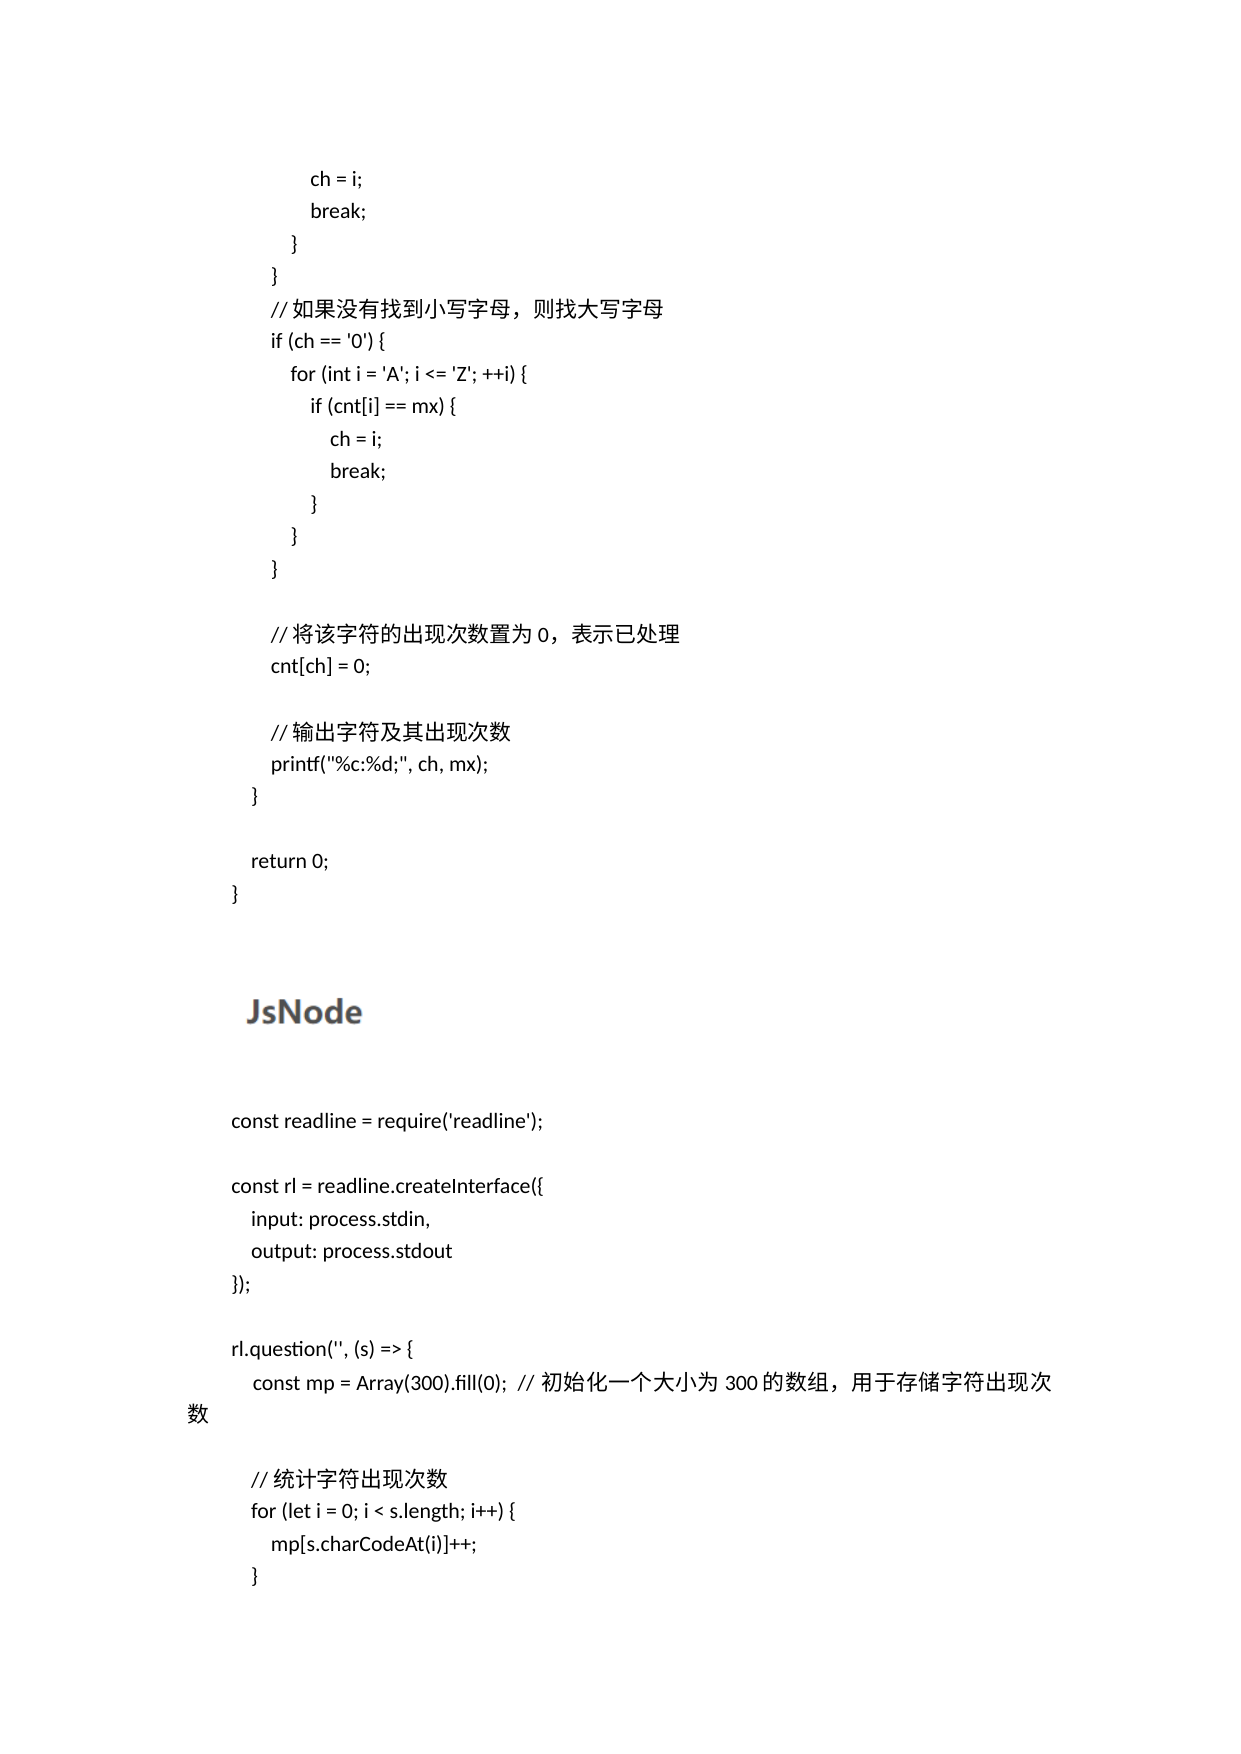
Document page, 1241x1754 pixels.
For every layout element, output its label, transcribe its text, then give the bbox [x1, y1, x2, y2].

text // 将该字符的出现次数置为0，表示已处理 [187, 617, 1053, 649]
picture [231, 974, 389, 1044]
text const rl = readline.createInterface({ [187, 1169, 1053, 1202]
text cnt[ch] = 0; [187, 649, 1053, 682]
text } [187, 259, 1053, 292]
text } [187, 227, 1053, 259]
text }); [187, 1267, 1053, 1299]
text for (let i = 0; i < s.length; i++) { [187, 1494, 1053, 1527]
text if (cnt[i] == mx) { [187, 389, 1053, 422]
text } [187, 519, 1053, 552]
text if (ch == '0') { [187, 324, 1053, 357]
text } [187, 877, 1053, 909]
text const readline = require('readline'); [187, 1104, 1053, 1137]
text // 统计字符出现次数 [187, 1462, 1053, 1494]
text break; [187, 194, 1053, 227]
text } [187, 779, 1053, 812]
text return 0; [187, 844, 1053, 877]
text ch = i; [187, 422, 1053, 454]
text break; [187, 454, 1053, 487]
text // 如果没有找到小写字母，则找大写字母 [187, 292, 1053, 324]
text ch = i; [187, 162, 1053, 194]
text // 输出字符及其出现次数 [187, 714, 1053, 747]
text } [187, 487, 1053, 519]
text printf("%c:%d;", ch, mx); [187, 747, 1053, 779]
text output: process.stdout [187, 1234, 1053, 1267]
text rl.question('', (s) => { [187, 1332, 1053, 1364]
text } [187, 552, 1053, 584]
text input: process.stdin, [187, 1202, 1053, 1234]
text const mp = Array(300).fill(0); // 初始化一个大小为300的数组，用于存储字符出现次数 [187, 1364, 1053, 1429]
text } [187, 1559, 1053, 1592]
text mp[s.charCodeAt(i)]++; [187, 1527, 1053, 1559]
text for (int i = 'A'; i <= 'Z'; ++i) { [187, 357, 1053, 389]
